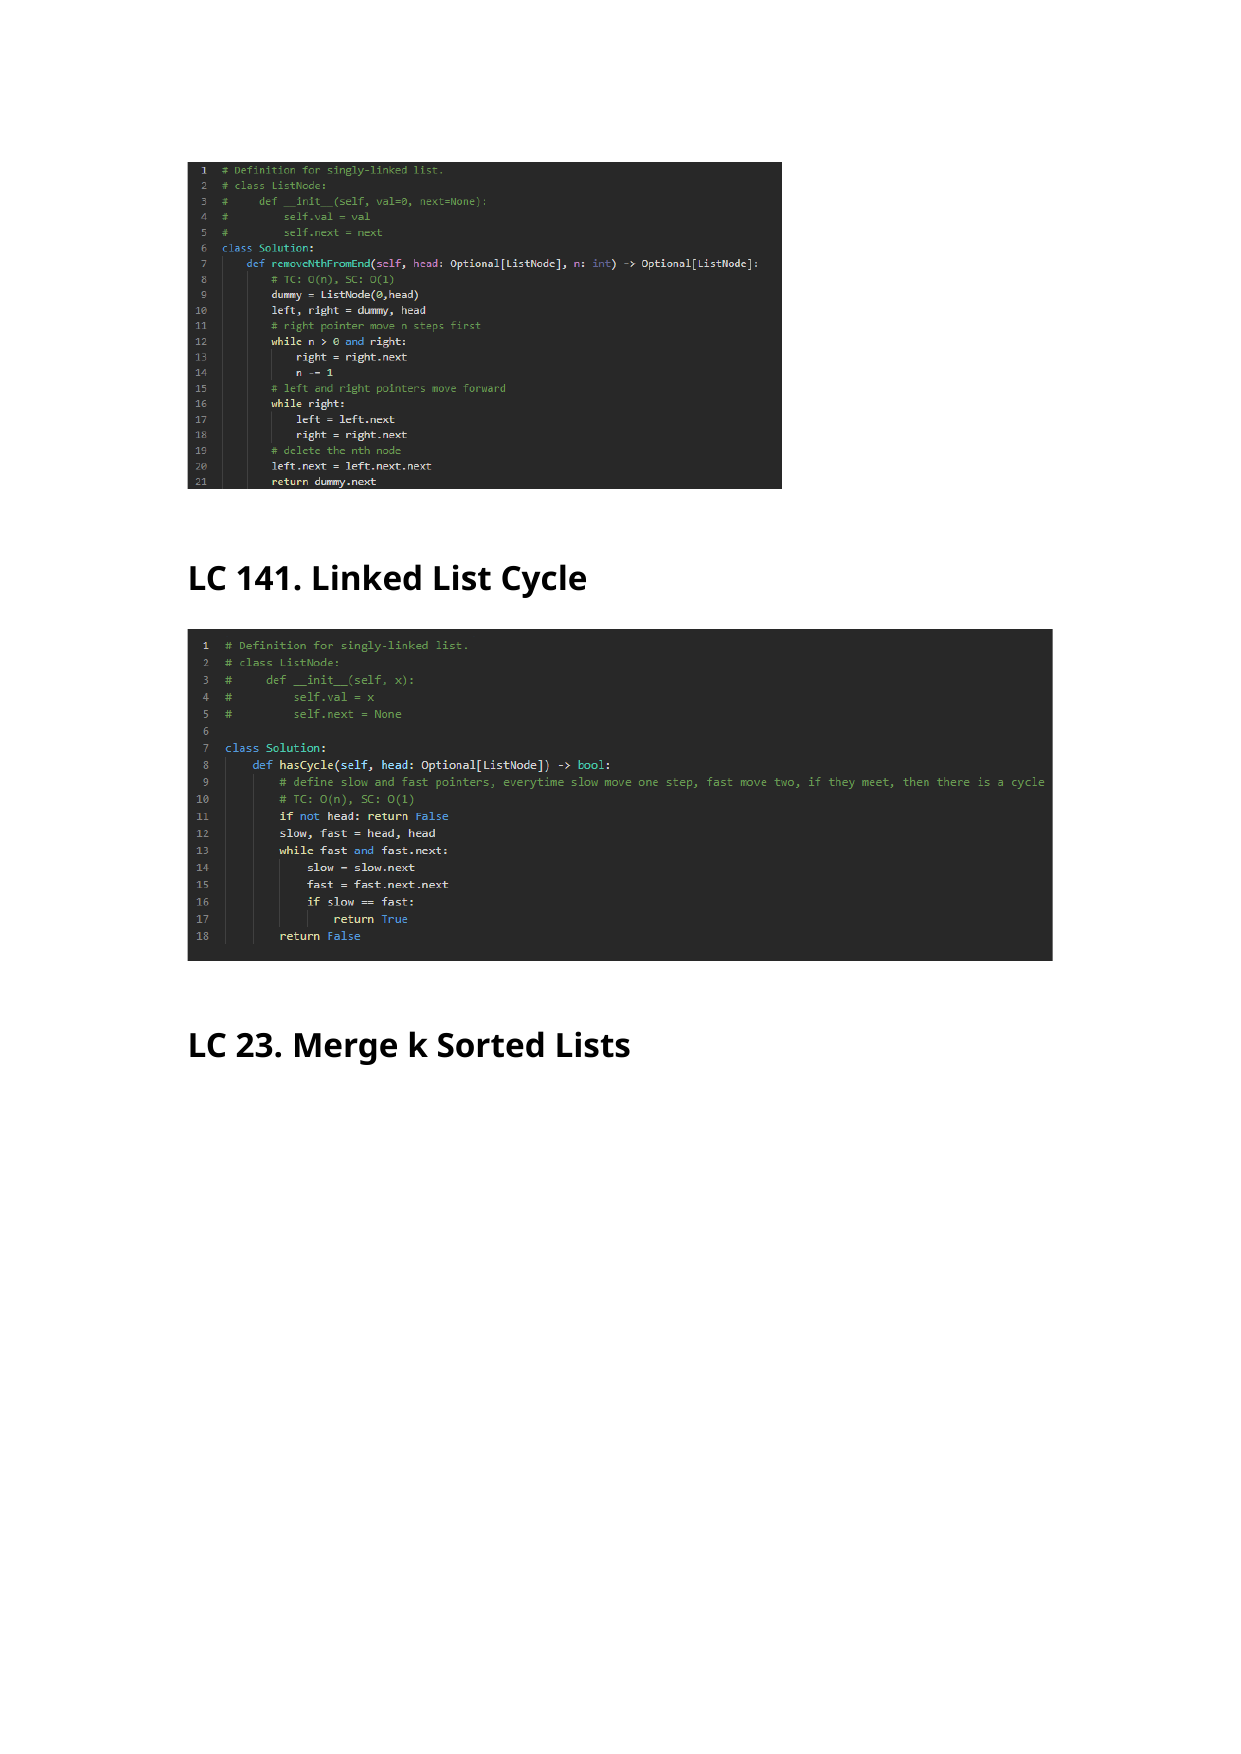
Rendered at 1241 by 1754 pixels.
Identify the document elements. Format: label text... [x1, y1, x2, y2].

picture [187, 629, 1053, 961]
picture [187, 162, 782, 489]
subtitle LC 23. Merge k Sorted Lists [187, 1012, 1053, 1077]
subtitle LC 141. Linked List Cycle [187, 544, 1053, 609]
